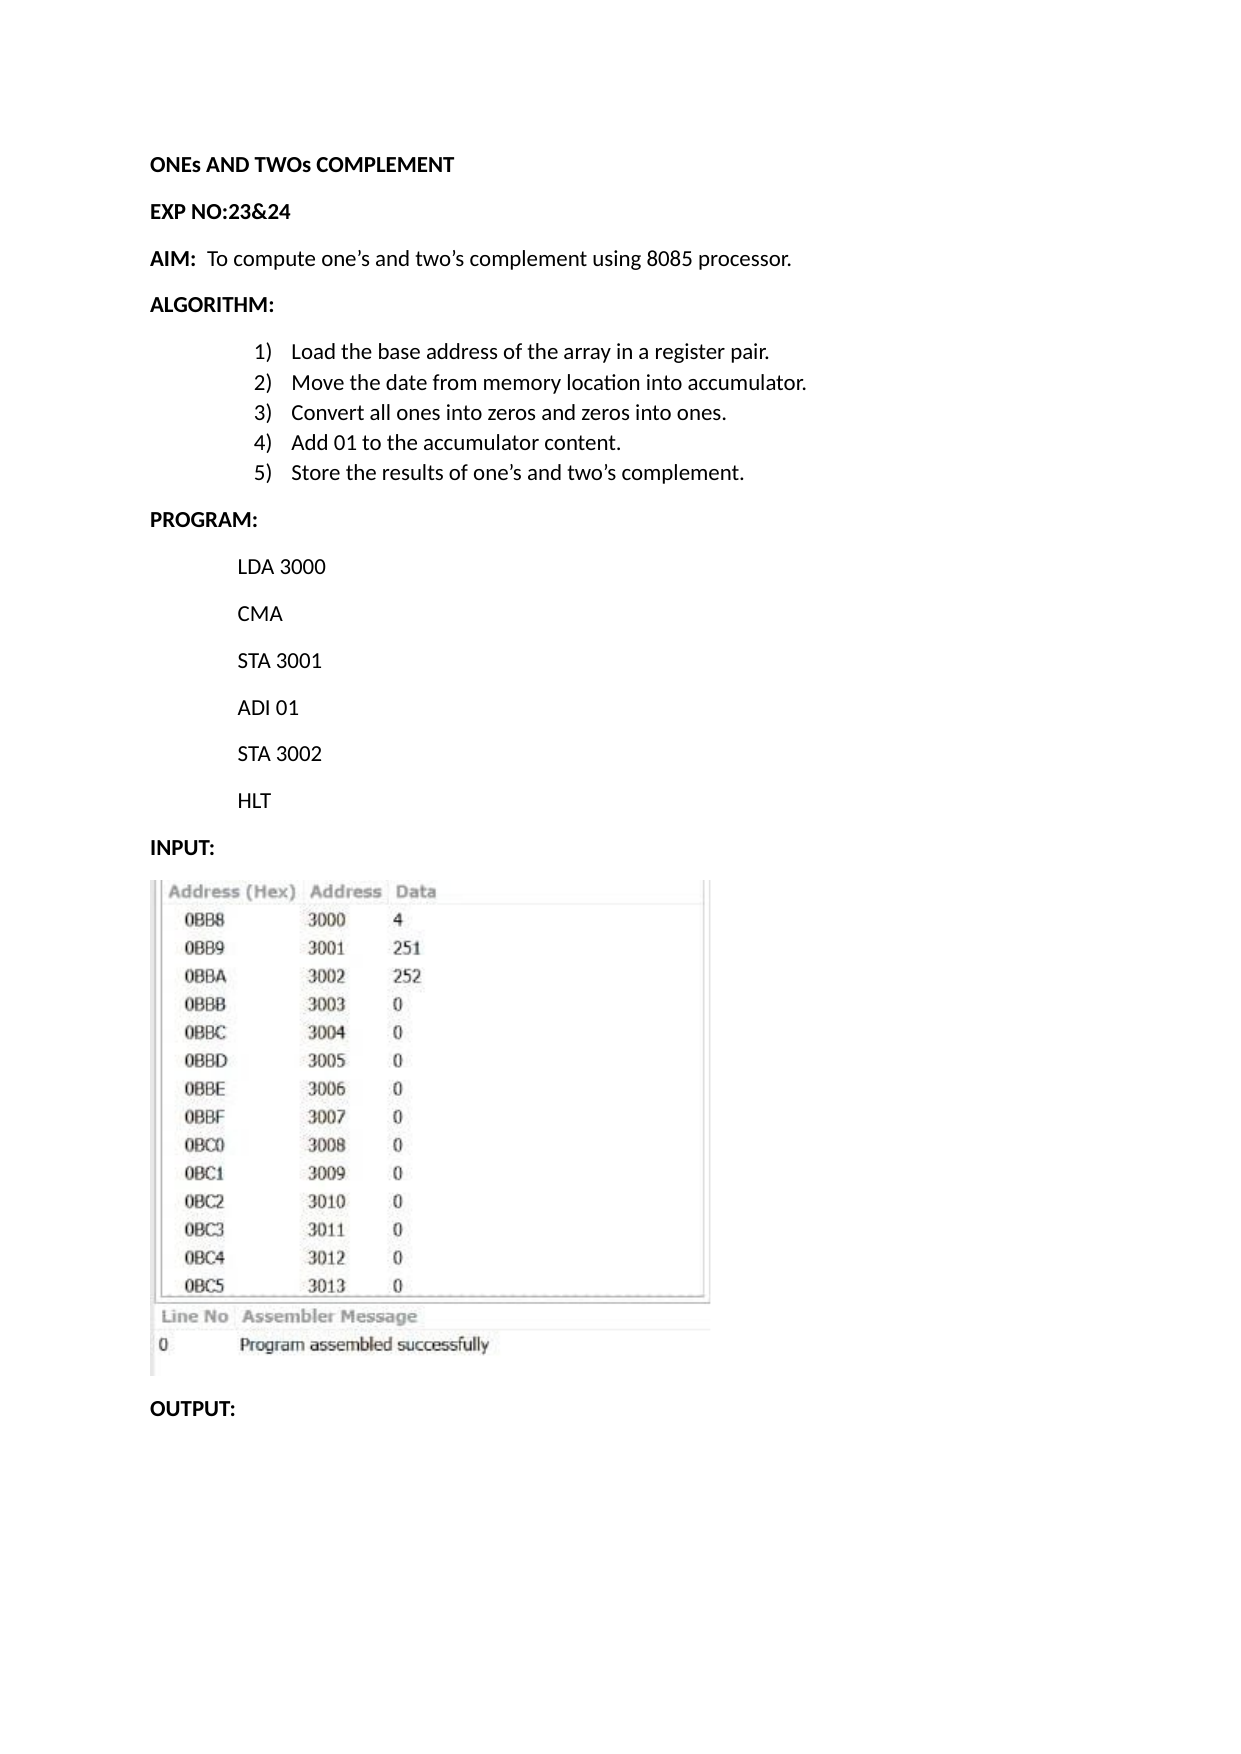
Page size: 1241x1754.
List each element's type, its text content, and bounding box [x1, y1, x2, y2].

list Store the results of one’s and two’s complement. [254, 458, 1090, 486]
text CMA [150, 599, 1090, 627]
picture [150, 880, 711, 1376]
text INPUT: [150, 833, 1090, 861]
text LDA 3000 [150, 552, 1090, 580]
text HLT [150, 786, 1090, 814]
text STA 3001 [150, 646, 1090, 674]
text ADI 01 [150, 693, 1090, 721]
text OUTPUT: [150, 1394, 1090, 1422]
text ONEs AND TWOs COMPLEMENT [150, 150, 1090, 178]
list Move the date from memory location into accumulator. [254, 368, 1090, 396]
list Add 01 to the accumulator content. [254, 428, 1090, 456]
text AIM: To compute one’s and two’s complement using 8085 processor. [150, 244, 1090, 272]
text PROGRAM: [150, 505, 1090, 533]
text ALGORITHM: [150, 291, 1090, 319]
text EXP NO:23&24 [150, 197, 1090, 225]
text STA 3002 [150, 739, 1090, 768]
list Load the base address of the array in a register pair. [254, 337, 1090, 366]
list Convert all ones into zeros and zeros into ones. [254, 398, 1090, 426]
